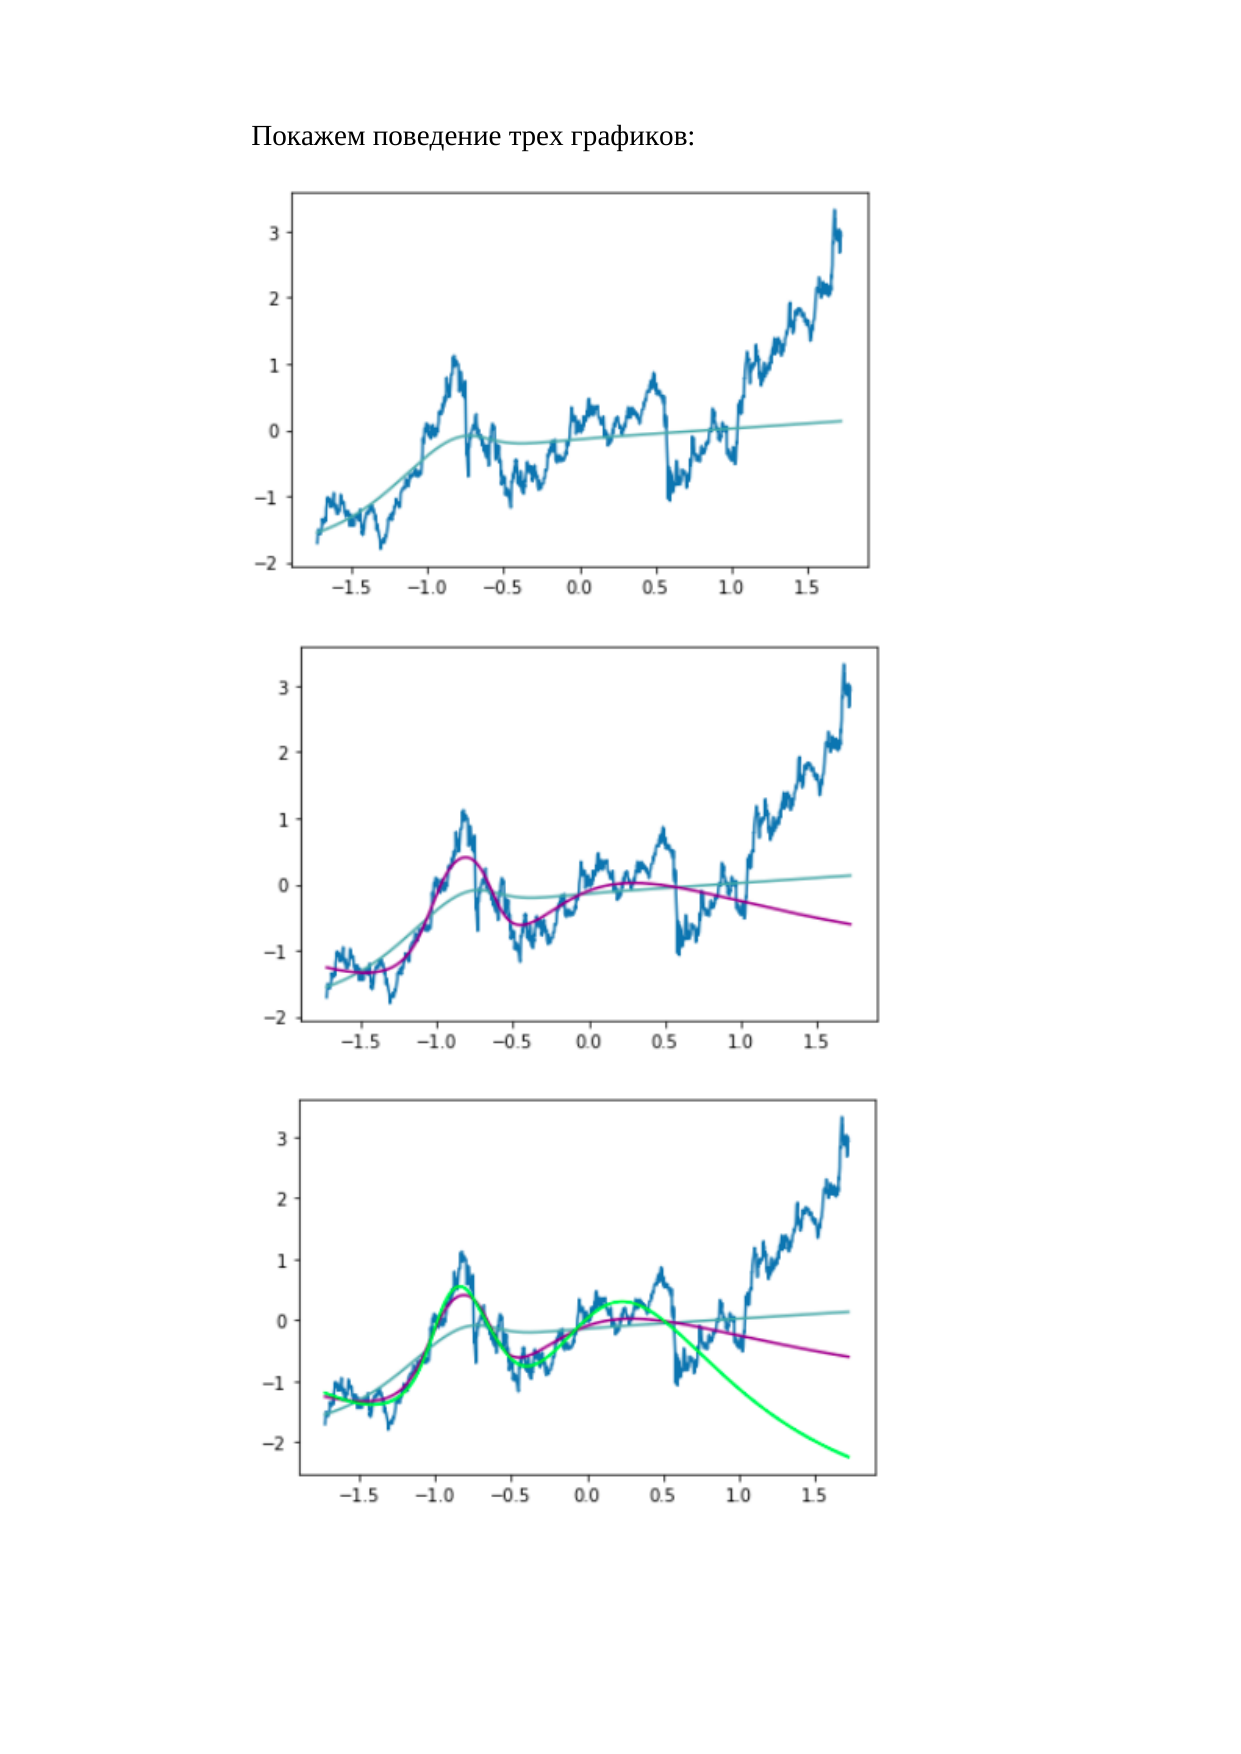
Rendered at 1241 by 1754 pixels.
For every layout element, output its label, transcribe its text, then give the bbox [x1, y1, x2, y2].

picture [251, 635, 922, 1070]
picture [251, 168, 908, 622]
picture [251, 1083, 920, 1519]
text Покажем поведение трех графиков: [177, 118, 1152, 152]
